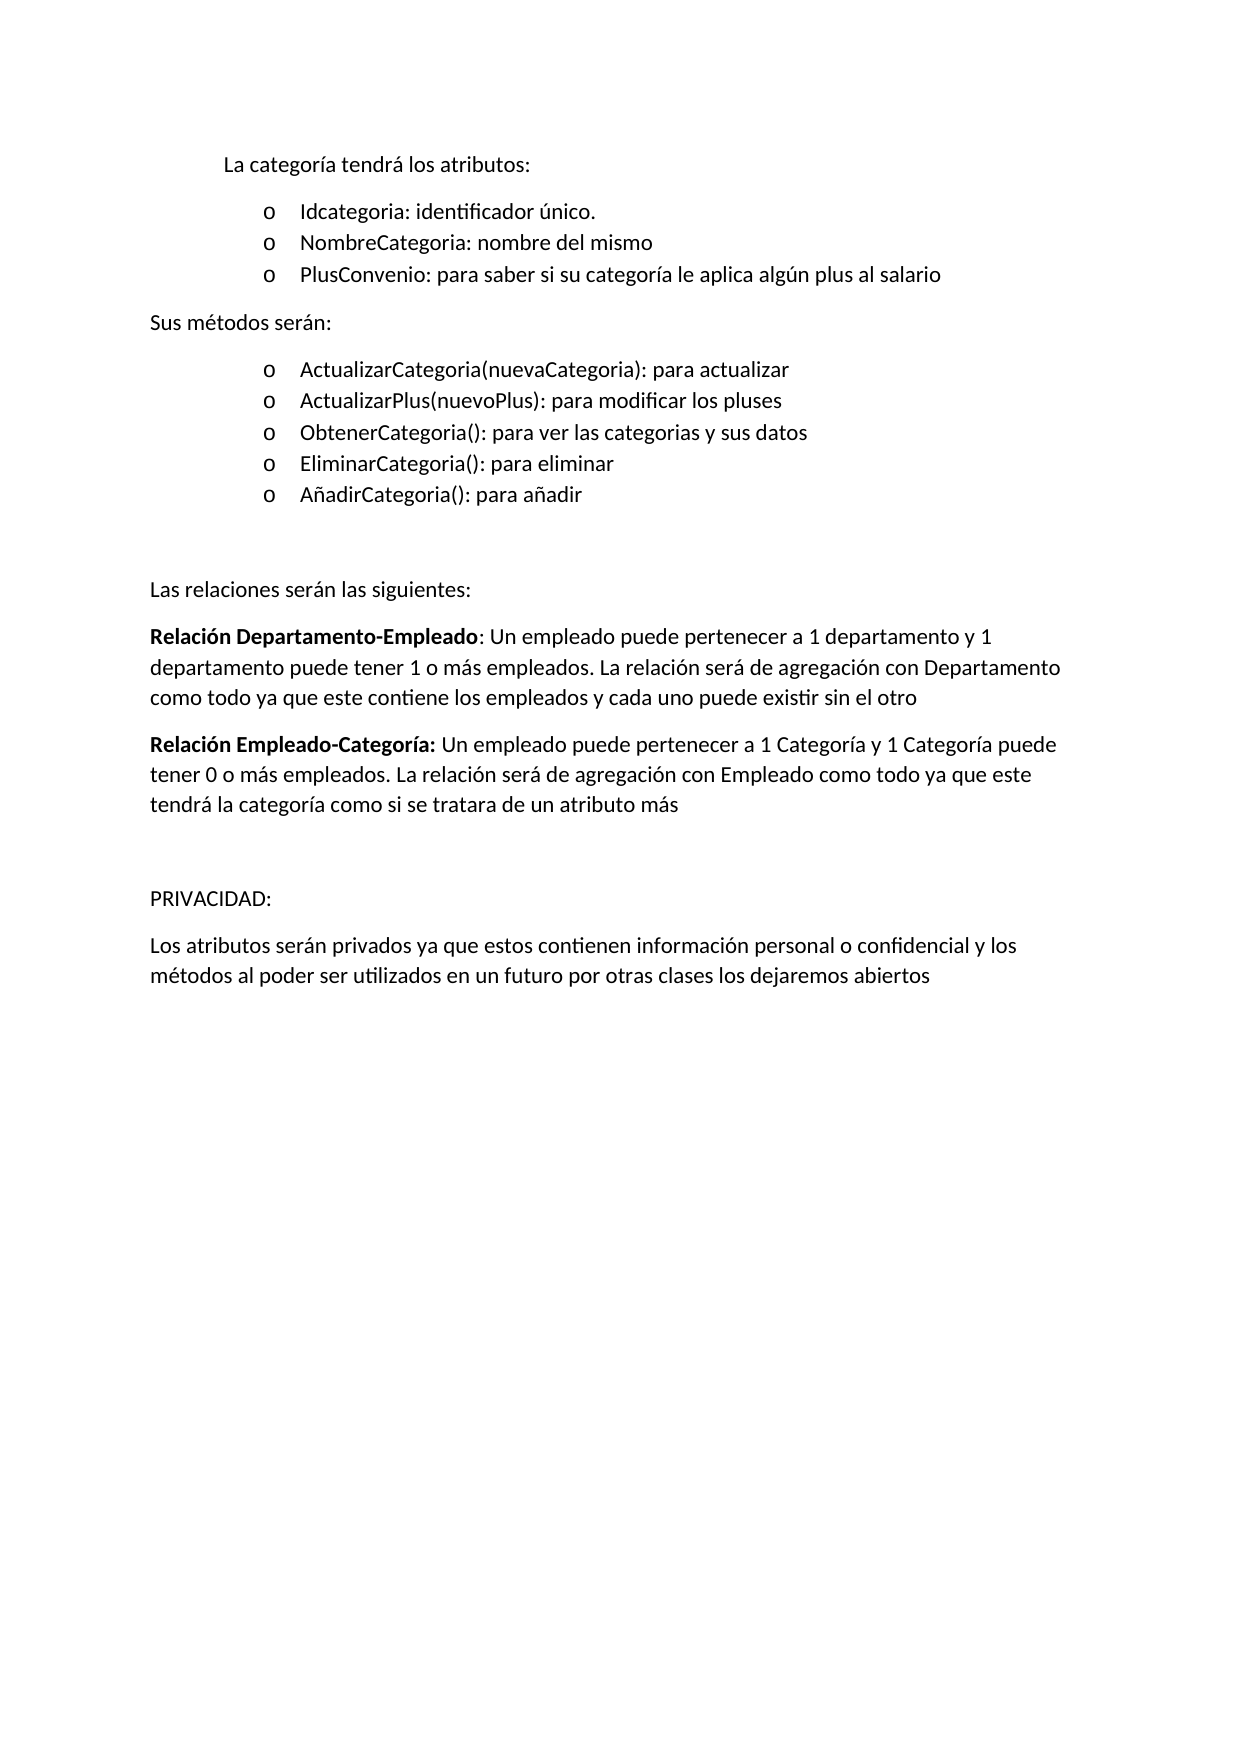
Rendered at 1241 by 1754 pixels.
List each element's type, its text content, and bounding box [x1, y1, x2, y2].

text Sus métodos serán: [150, 308, 1090, 336]
text Relación Empleado-Categoría: Un empleado puede pertenecer a 1 Categoría y 1 Categoría puede tener 0 o más empleados. La relación será de agregación con Empleado como todo ya que este tendrá la categoría como si se tratara de un atributo más [150, 730, 1090, 818]
text La categoría tendrá los atributos: [150, 150, 1090, 178]
list ObtenerCategoria(): para ver las categorias y sus datos [262, 418, 1090, 447]
list Idcategoria: identificador único. [262, 197, 1090, 226]
list NombreCategoria: nombre del mismo [262, 228, 1090, 257]
text Los atributos serán privados ya que estos contienen información personal o confidencial y los métodos al poder ser utilizados en un futuro por otras clases los dejaremos abiertos [150, 931, 1090, 989]
list AñadirCategoria(): para añadir [262, 481, 1090, 510]
list EliminarCategoria(): para eliminar [262, 449, 1090, 478]
list ActualizarPlus(nuevoPlus): para modificar los pluses [262, 386, 1090, 415]
text Relación Departamento-Empleado: Un empleado puede pertenecer a 1 departamento y 1 departamento puede tener 1 o más empleados. La relación será de agregación con Departamento como todo ya que este contiene los empleados y cada uno puede existir sin el otro [150, 622, 1090, 711]
text PRIVACIDAD: [150, 884, 1090, 912]
text Las relaciones serán las siguientes: [150, 576, 1090, 604]
list PlusConvenio: para saber si su categoría le aplica algún plus al salario [262, 260, 1090, 289]
list ActualizarCategoria(nuevaCategoria): para actualizar [262, 355, 1090, 384]
